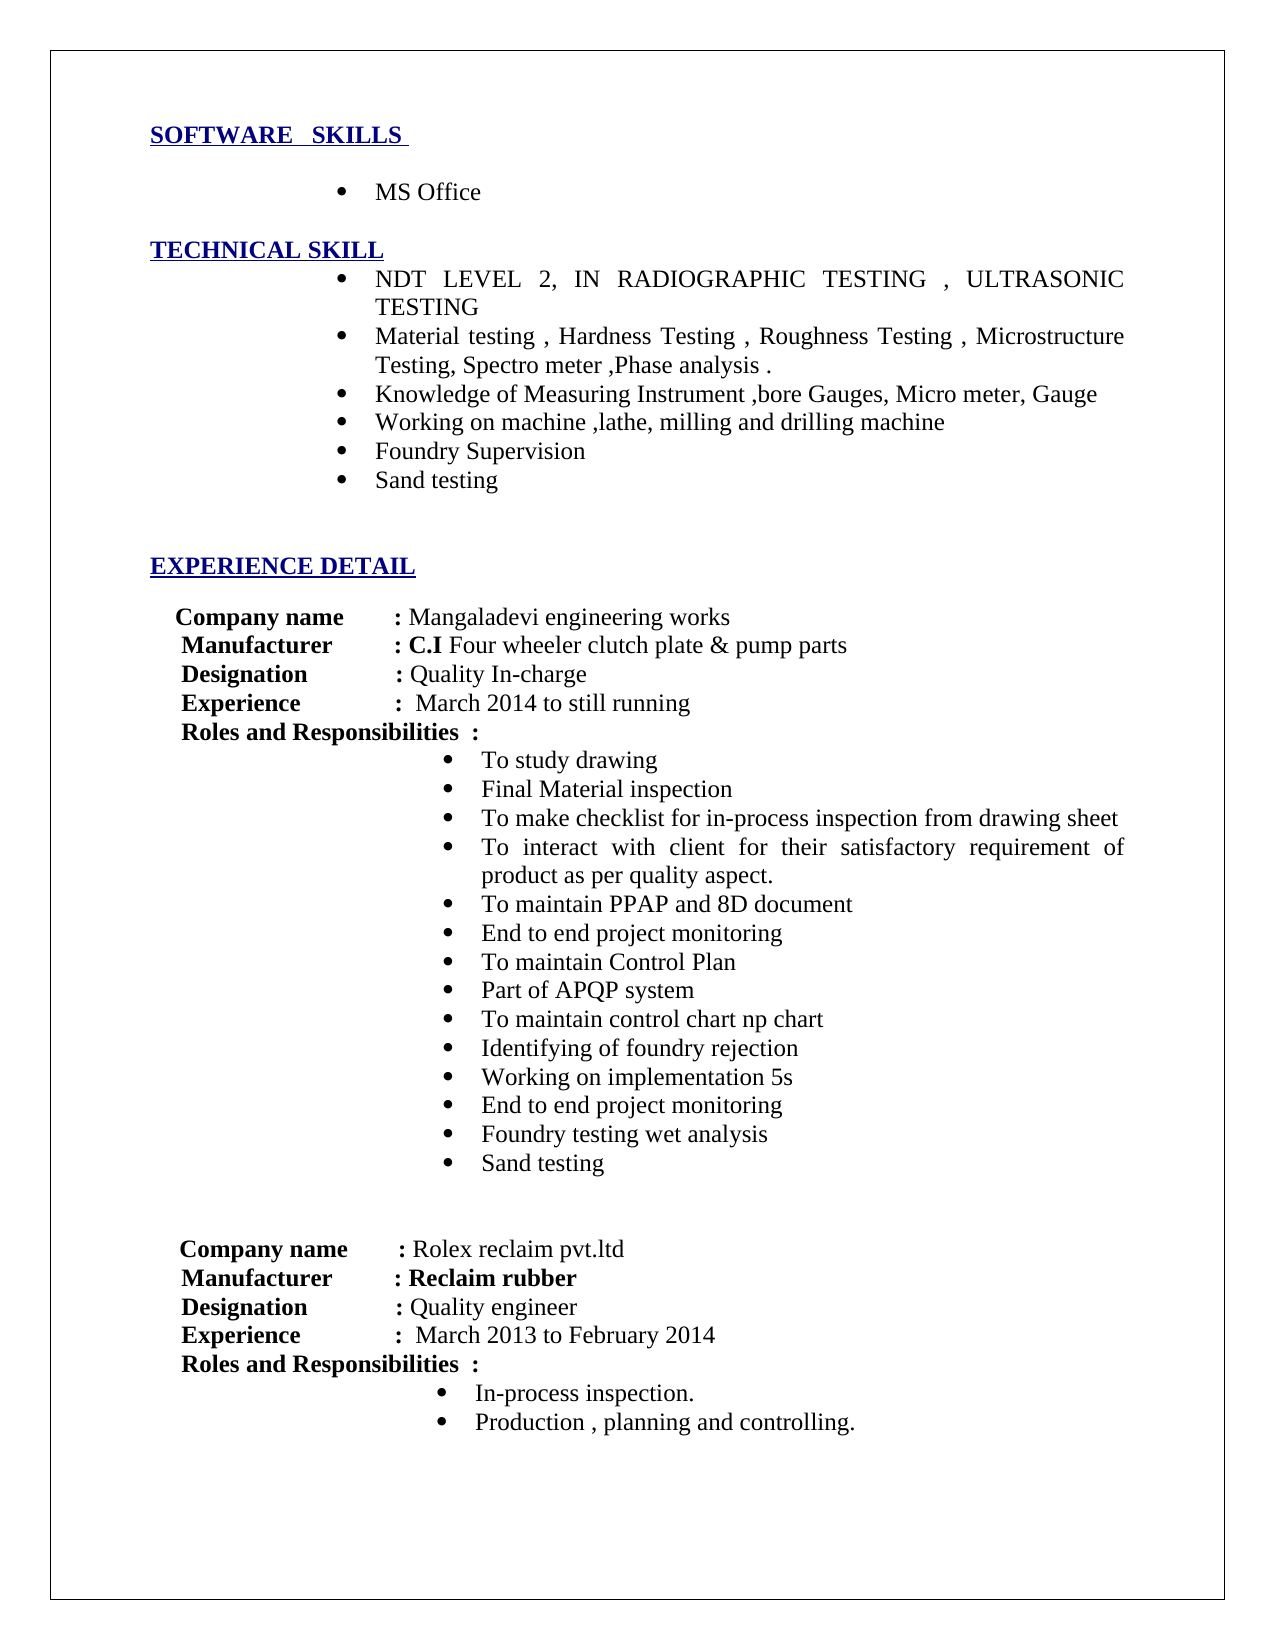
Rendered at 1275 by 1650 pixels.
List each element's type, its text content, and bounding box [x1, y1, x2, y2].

list Production , planning and controlling. [437, 1407, 1125, 1435]
list Sand testing [444, 1148, 1125, 1177]
list To maintain control chart np chart [444, 1004, 1125, 1033]
list Foundry Supervision [337, 436, 1125, 465]
list In-process inspection. [437, 1378, 1125, 1407]
list To maintain Control Plan [444, 947, 1125, 975]
list Sand testing [337, 465, 1125, 494]
list To maintain PPAP and 8D document [444, 889, 1125, 918]
text SOFTWARE SKILLS [150, 120, 1125, 149]
list End to end project monitoring [444, 1090, 1125, 1119]
text Designation : Quality In-charge [150, 659, 1125, 688]
text Experience : March 2013 to February 2014 [150, 1320, 1125, 1349]
text Experience : March 2014 to still running [150, 688, 1125, 717]
list Final Material inspection [444, 774, 1125, 803]
text EXPERIENCE DETAIL [150, 551, 1125, 580]
text TECHNICAL SKILL [150, 235, 1125, 264]
list Part of APQP system [444, 975, 1125, 1004]
text Manufacturer : C.I Four wheeler clutch plate & pump parts [150, 630, 1125, 659]
list Working on machine ,lathe, milling and drilling machine [337, 407, 1125, 436]
list End to end project monitoring [444, 918, 1125, 947]
text Manufacturer : Reclaim rubber [150, 1263, 1125, 1292]
list To study drawing [444, 745, 1125, 774]
list To make checklist for in-process inspection from drawing sheet [444, 803, 1125, 832]
list Working on implementation 5s [444, 1062, 1125, 1090]
list Knowledge of Measuring Instrument ,bore Gauges, Micro meter, Gauge [337, 379, 1125, 407]
list Foundry testing wet analysis [444, 1119, 1125, 1148]
text Company name : Mangaladevi engineering works [150, 602, 1125, 630]
list To interact with client for their satisfactory requirement of product as per quality aspect. [444, 832, 1125, 889]
text Company name : Rolex reclaim pvt.ltd [150, 1234, 1125, 1263]
text Designation : Quality engineer [150, 1292, 1125, 1320]
list NDT LEVEL 2, IN RADIOGRAPHIC TESTING , ULTRASONIC TESTING [337, 264, 1125, 321]
text Roles and Responsibilities : [150, 1349, 1125, 1378]
list MS Office [337, 177, 1125, 206]
list Material testing , Hardness Testing , Roughness Testing , Microstructure Testing, Spectro meter ,Phase analysis . [337, 321, 1125, 379]
text Roles and Responsibilities : [150, 717, 1125, 745]
list Identifying of foundry rejection [444, 1033, 1125, 1062]
